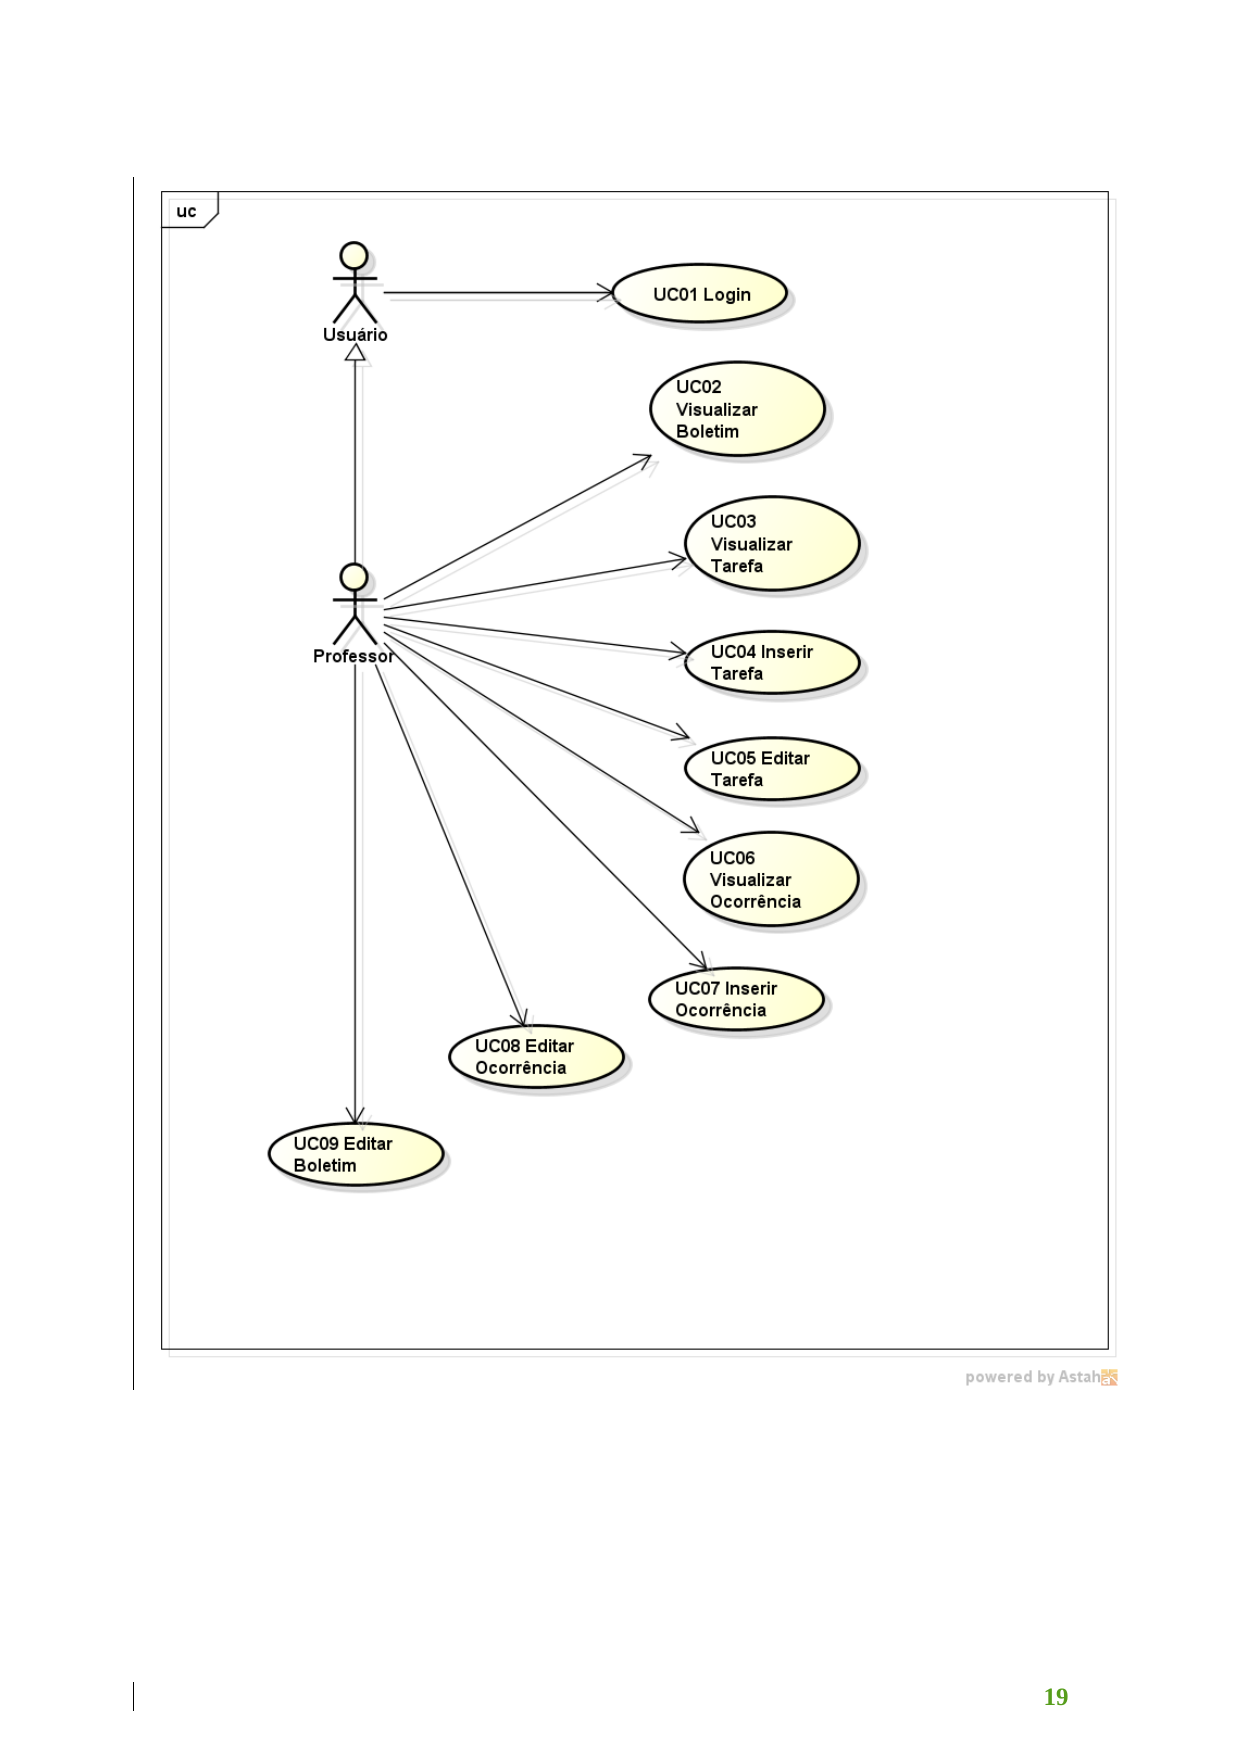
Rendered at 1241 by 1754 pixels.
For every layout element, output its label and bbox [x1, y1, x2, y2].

picture [147, 177, 1123, 1391]
